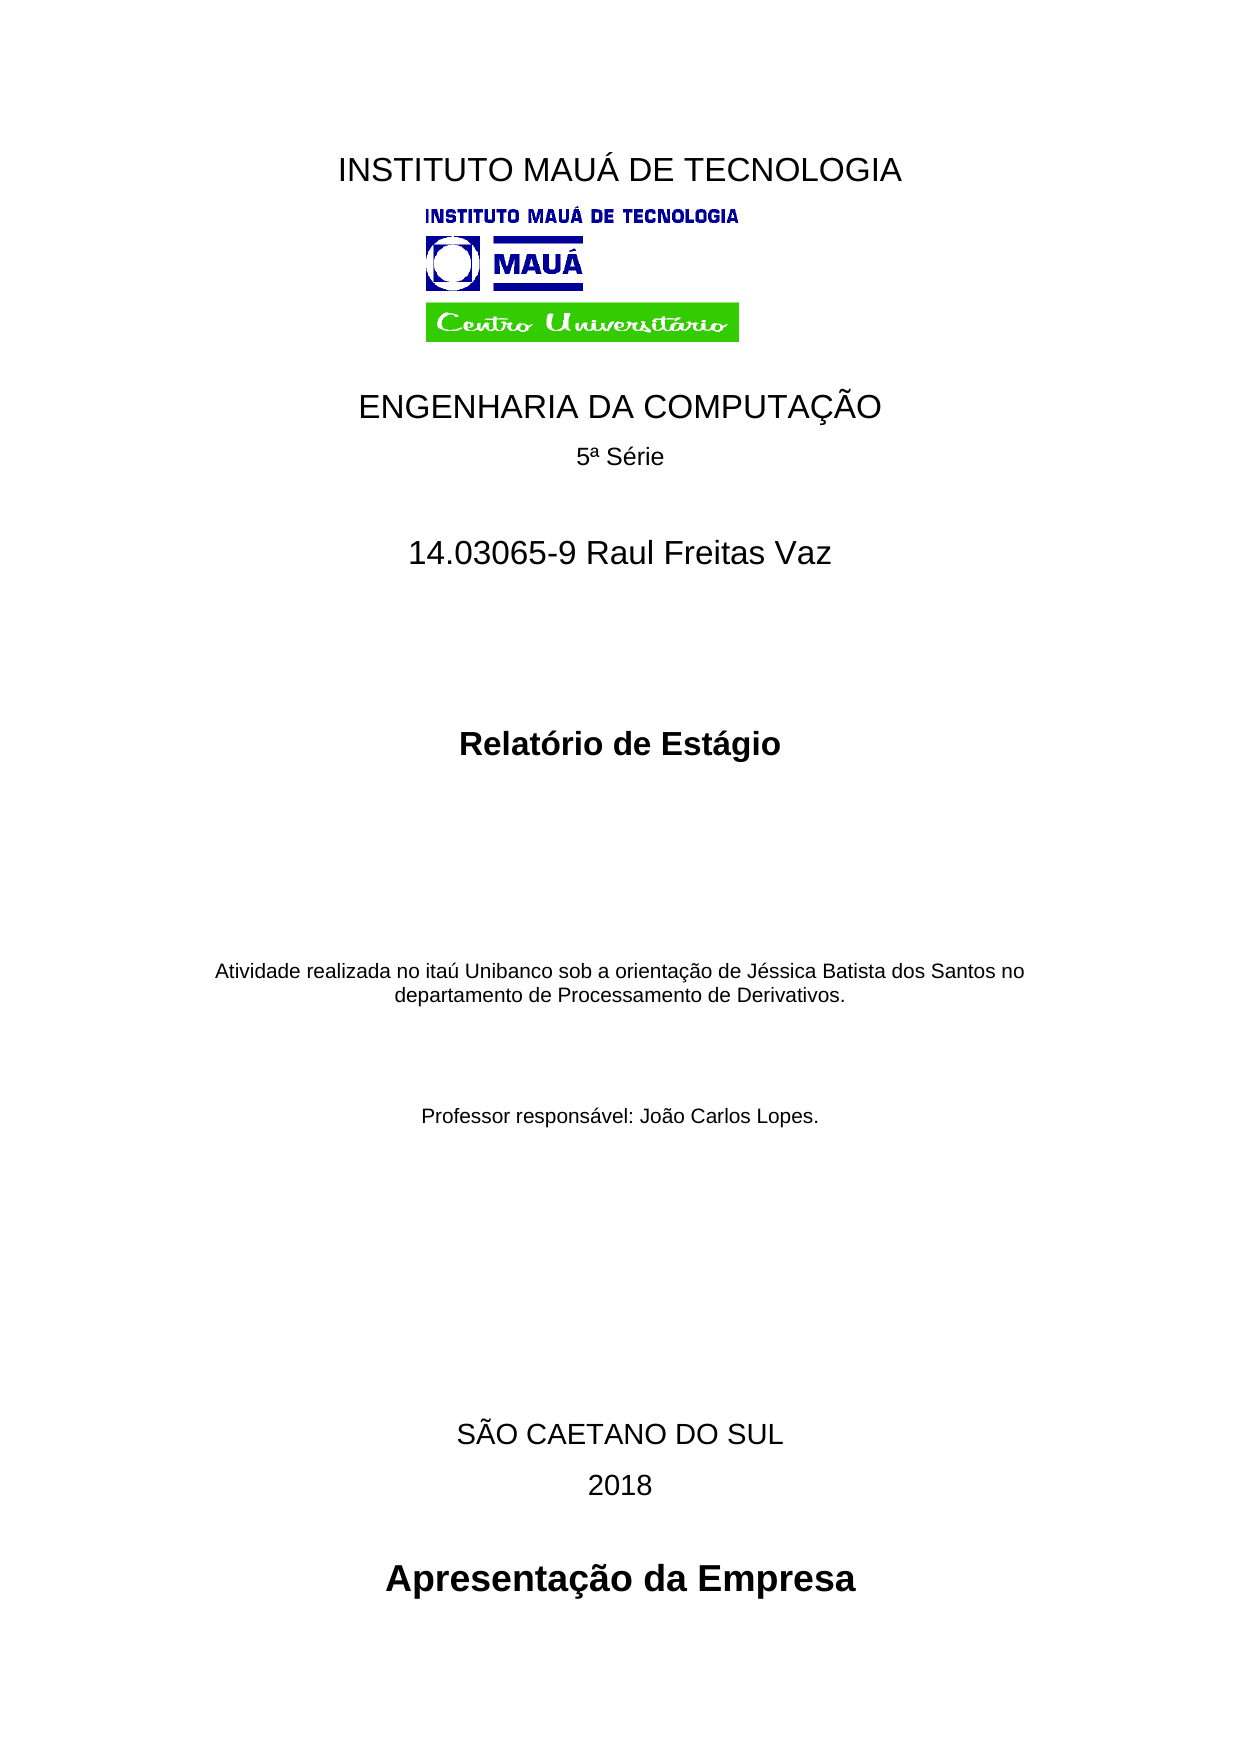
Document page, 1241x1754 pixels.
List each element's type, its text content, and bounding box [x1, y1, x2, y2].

text 2018 [150, 1468, 1090, 1501]
picture [426, 205, 739, 342]
text 14.03065-9 Raul Freitas Vaz [150, 533, 1090, 571]
text ENGENHARIA DA COMPUTAÇÃO [150, 387, 1090, 425]
text INSTITUTO MAUÁ DE TECNOLOGIA [150, 150, 1090, 188]
text Relatório de Estágio [150, 724, 1090, 762]
text 5ª Série [150, 442, 1090, 471]
text Atividade realizada no itaú Unibanco sob a orientação de Jéssica Batista dos Santos no departamento de Processamento de Derivativos. [150, 958, 1090, 1006]
text Apresentação da Empresa [150, 1556, 1090, 1599]
text SÃO CAETANO DO SUL [150, 1417, 1090, 1451]
text Professor responsável: João Carlos Lopes. [150, 1104, 1090, 1128]
